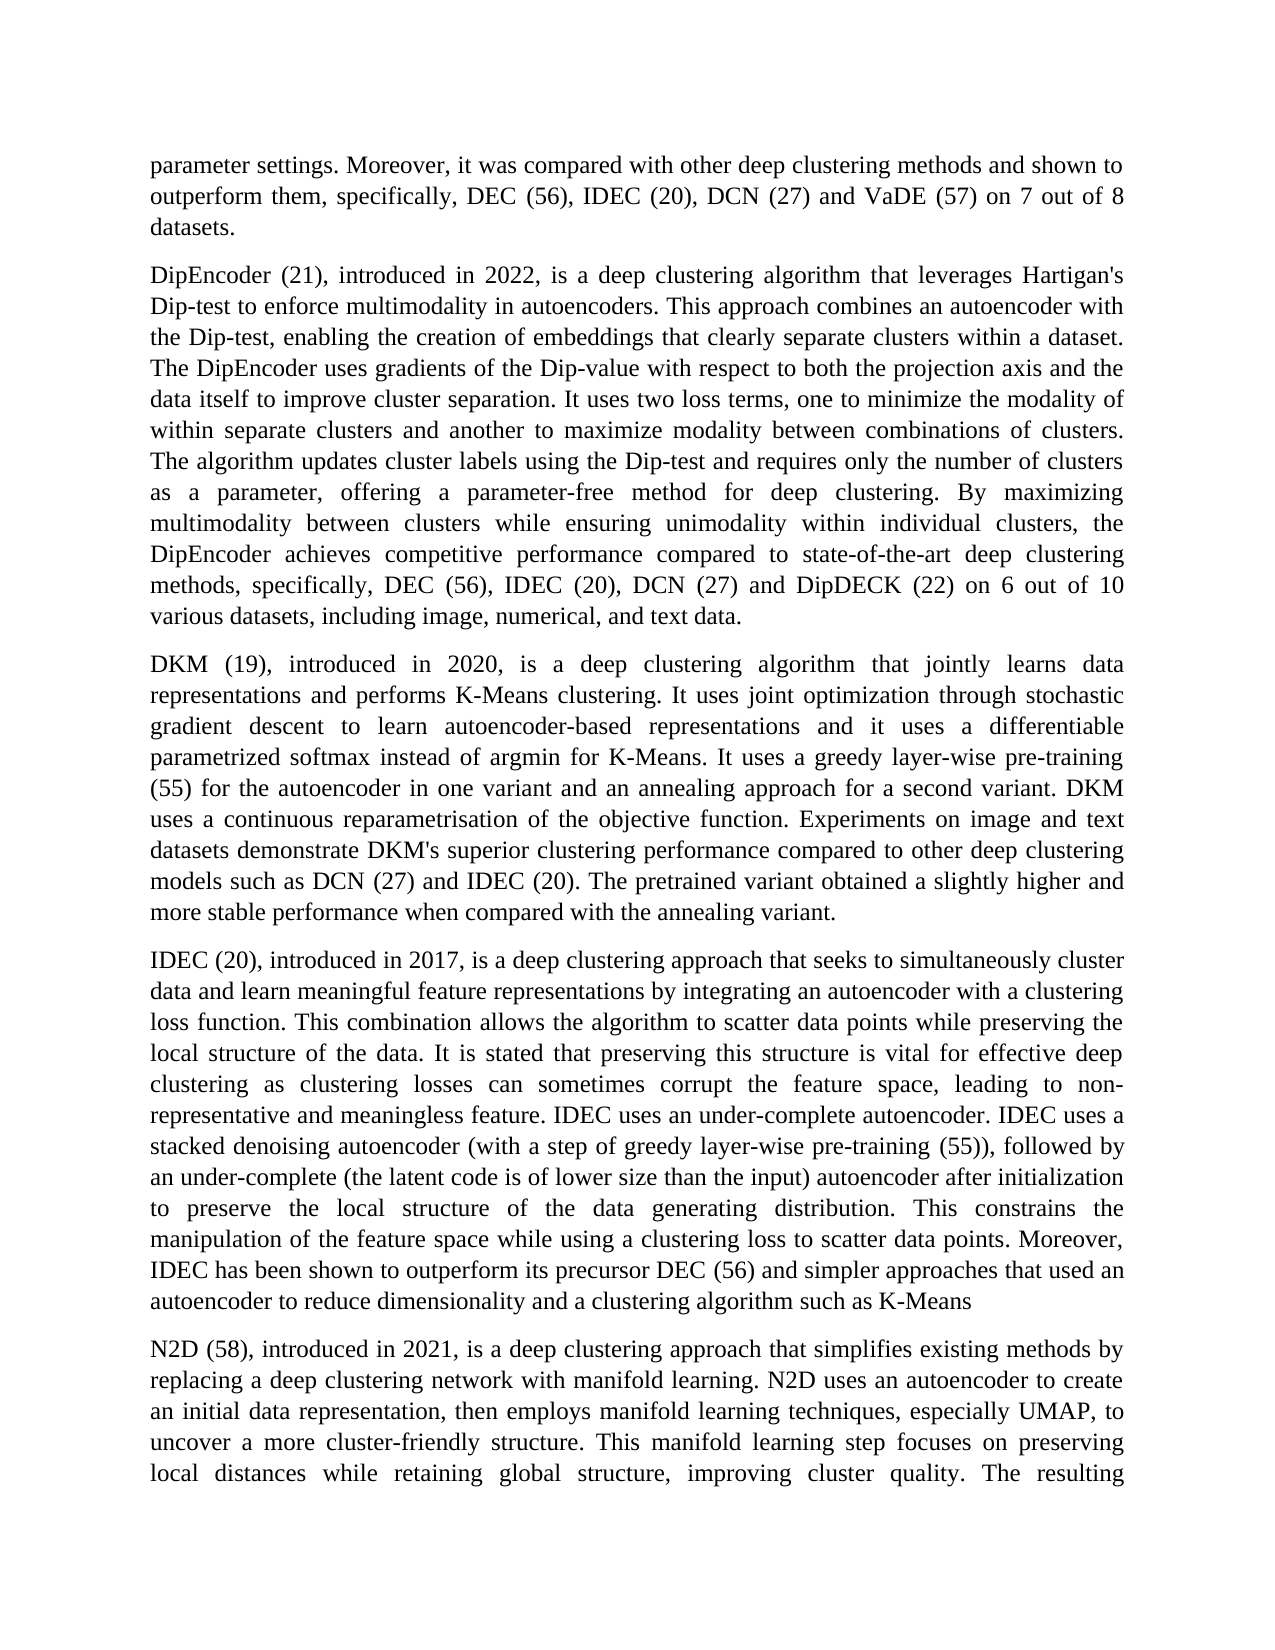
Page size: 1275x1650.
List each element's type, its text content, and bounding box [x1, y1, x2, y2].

text DipEncoder (21), introduced in 2022, is a deep clustering algorithm that leverages Hartigan's Dip-test to enforce multimodality in autoencoders. This approach combines an autoencoder with the Dip-test, enabling the creation of embeddings that clearly separate clusters within a dataset. The DipEncoder uses gradients of the Dip-value with respect to both the projection axis and the data itself to improve cluster separation. It uses two loss terms, one to minimize the modality of within separate clusters and another to maximize modality between combinations of clusters. The algorithm updates cluster labels using the Dip-test and requires only the number of clusters as a parameter, offering a parameter-free method for deep clustering. By maximizing multimodality between clusters while ensuring unimodality within individual clusters, the DipEncoder achieves competitive performance compared to state-of-the-art deep clustering methods, specifically, DEC (56), IDEC (20), DCN (27) and DipDECK (22) on 6 out of 10 various datasets, including image, numerical, and text data. [150, 260, 1125, 630]
text IDEC (20), introduced in 2017, is a deep clustering approach that seeks to simultaneously cluster data and learn meaningful feature representations by integrating an autoencoder with a clustering loss function. This combination allows the algorithm to scatter data points while preserving the local structure of the data. It is stated that preserving this structure is vital for effective deep clustering as clustering losses can sometimes corrupt the feature space, leading to non-representative and meaningless feature. IDEC uses an under-complete autoencoder. IDEC uses a stacked denoising autoencoder (with a step of greedy layer-wise pre-training (55)), followed by an under-complete (the latent code is of lower size than the input) autoencoder after initialization to preserve the local structure of the data generating distribution. This constrains the manipulation of the feature space while using a clustering loss to scatter data points. Moreover, IDEC has been shown to outperform its precursor DEC (56) and simpler approaches that used an autoencoder to reduce dimensionality and a clustering algorithm such as K-Means [150, 945, 1125, 1315]
text DKM (19), introduced in 2020, is a deep clustering algorithm that jointly learns data representations and performs K-Means clustering. It uses joint optimization through stochastic gradient descent to learn autoencoder-based representations and it uses a differentiable parametrized softmax instead of argmin for K-Means. It uses a greedy layer-wise pre-training (55) for the autoencoder in one variant and an annealing approach for a second variant. DKM uses a continuous reparametrisation of the objective function. Experiments on image and text datasets demonstrate DKM's superior clustering performance compared to other deep clustering models such as DCN (27) and IDEC (20). The pretrained variant obtained a slightly higher and more stable performance when compared with the annealing variant. [150, 649, 1125, 926]
